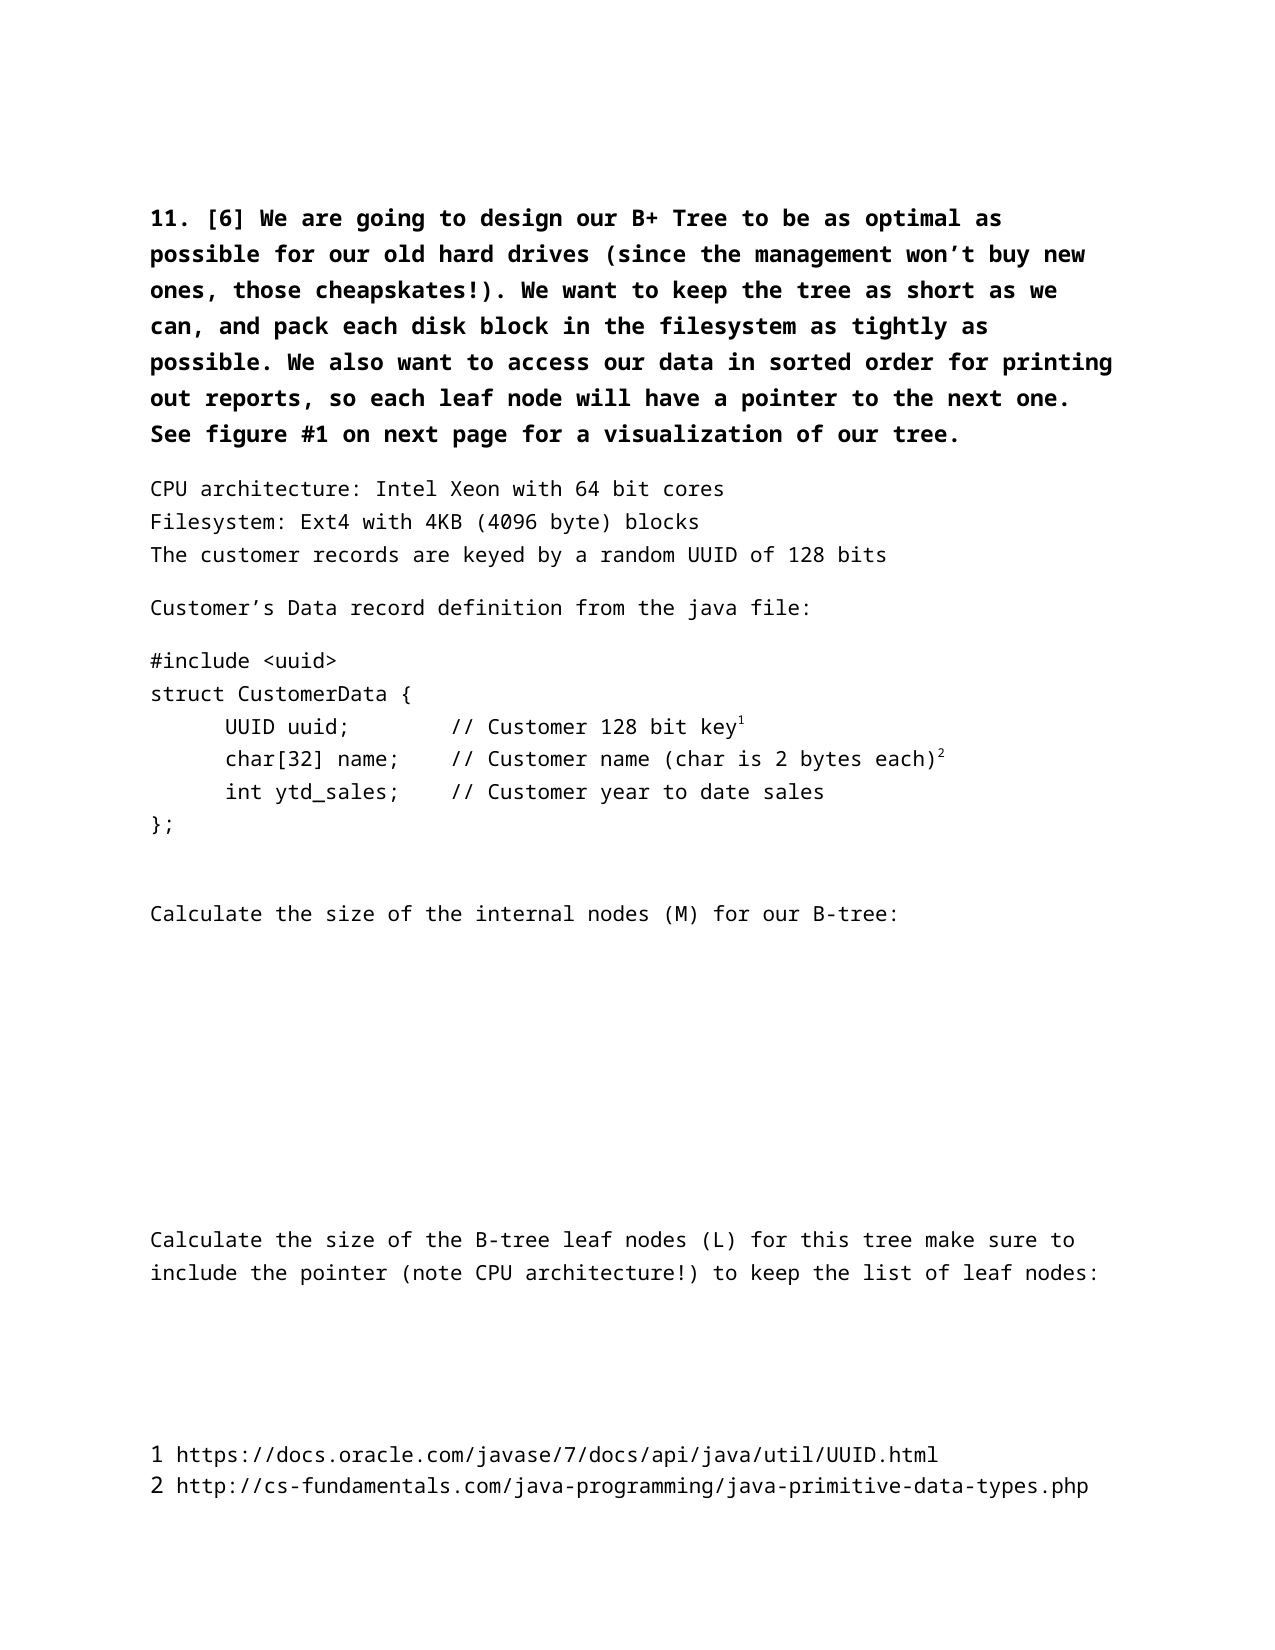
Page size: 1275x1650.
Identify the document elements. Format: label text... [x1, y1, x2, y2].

text Calculate the size of the internal nodes (M) for our B-tree: [150, 899, 1125, 996]
text 11. [6] We are going to design our B+ Tree to be as optimal as possible for our old hard drives (since the management won’t buy new ones, those cheapskates!). We want to keep the tree as short as we can, and pack each disk block in the filesystem as tightly as possible. We also want to access our data in sorted order for printing out reports, so each leaf node will have a pointer to the next one. See figure #1 on next page for a visualization of our tree. [150, 202, 1125, 449]
text Calculate the size of the B-tree leaf nodes (L) for this tree make sure to include the pointer (note CPU architecture!) to keep the list of leaf nodes: [150, 1225, 1125, 1286]
text CPU architecture: Intel Xeon with 64 bit cores Filesystem: Ext4 with 4KB (4096 byte) blocks The customer records are keyed by a random UUID of 128 bits [150, 474, 1125, 568]
text #include <uuid> struct CustomerData { UUID uuid; // Customer 128 bit key char[32] name; // Customer name (char is 2 bytes each) int ytd_sales; // Customer year to date sales }; [150, 647, 1125, 874]
text Customer’s Data record definition from the java file: [150, 593, 1125, 622]
